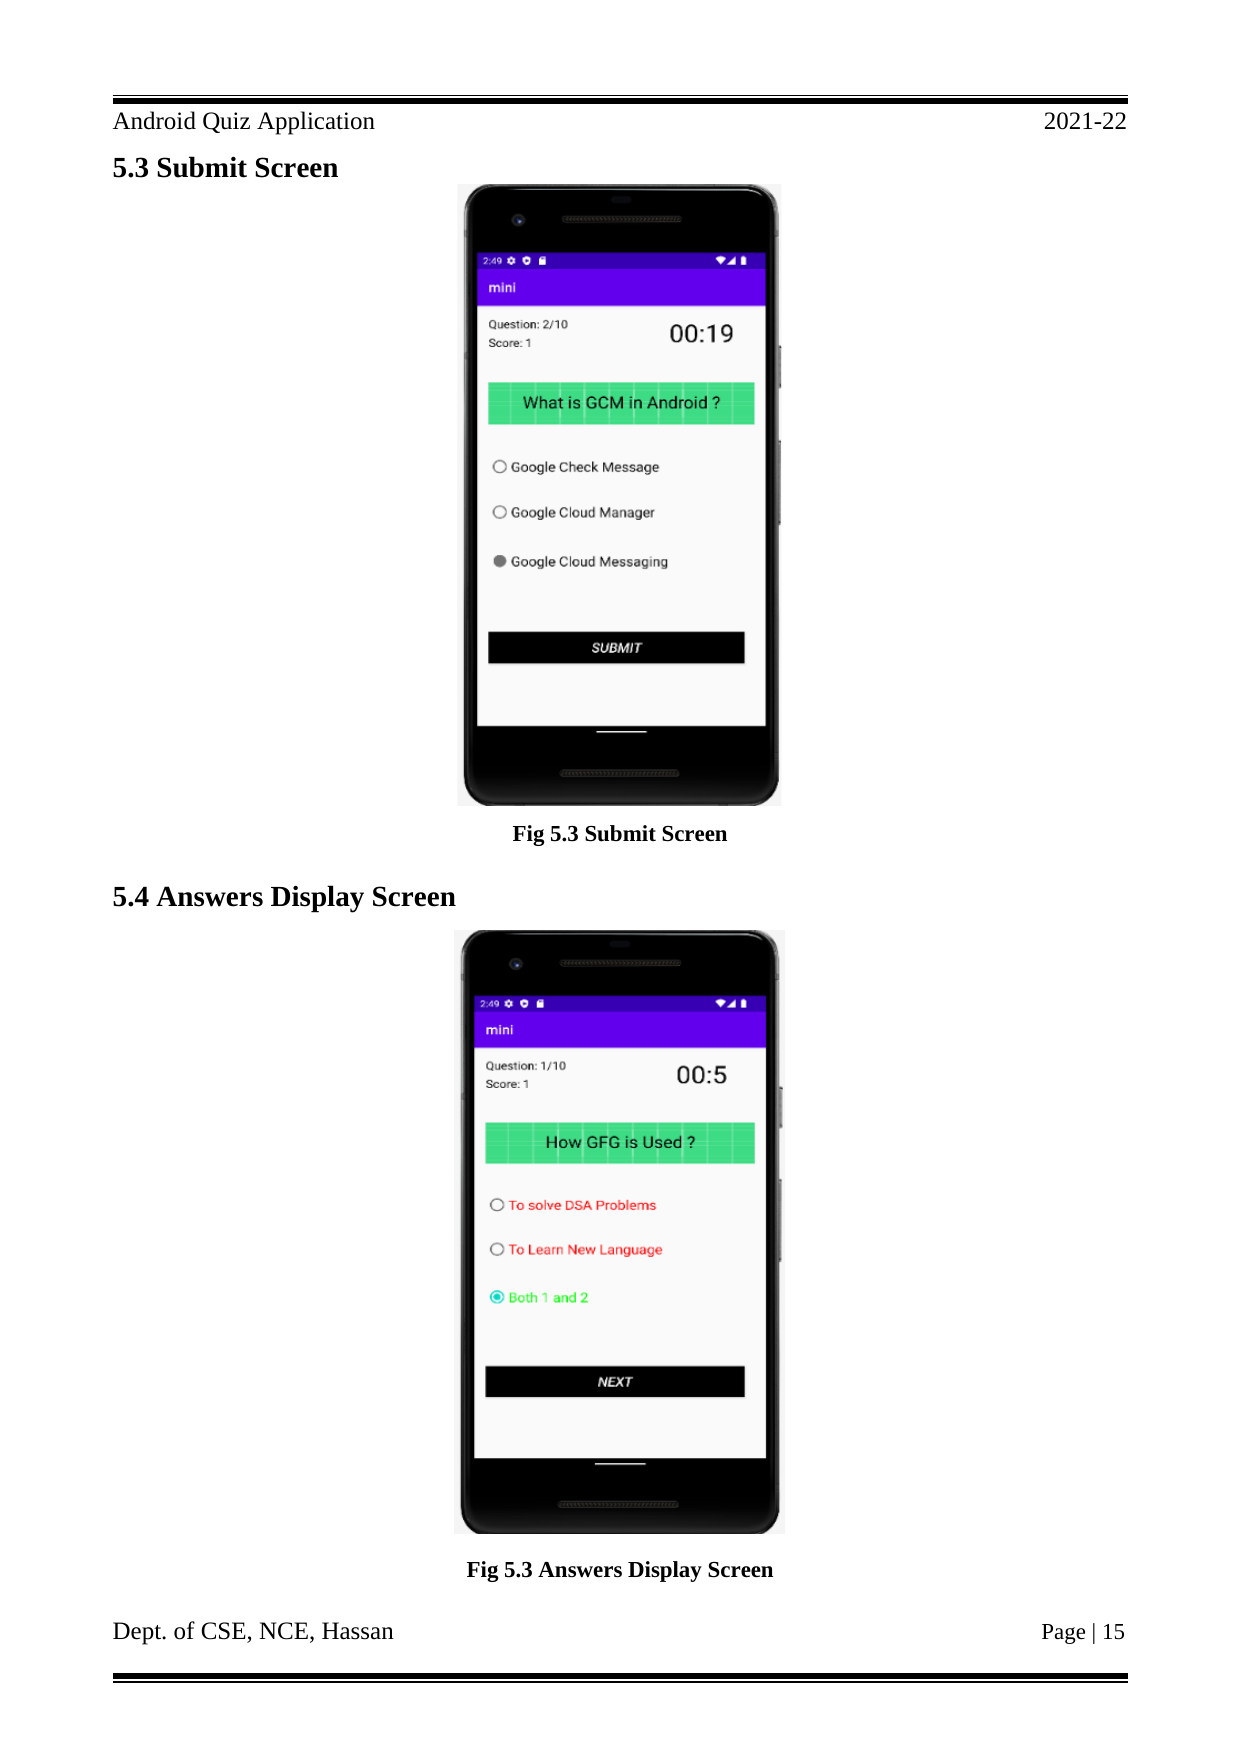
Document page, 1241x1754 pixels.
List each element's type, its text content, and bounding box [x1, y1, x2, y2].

picture [454, 930, 786, 1534]
text Fig 5.3 Answers Display Screen [112, 1557, 1128, 1583]
text 5.4 Answers Display Screen [112, 879, 1128, 913]
picture [457, 184, 782, 806]
text 5.3 Submit Screen [112, 150, 1128, 183]
text Fig 5.3 Submit Screen [112, 820, 1128, 846]
